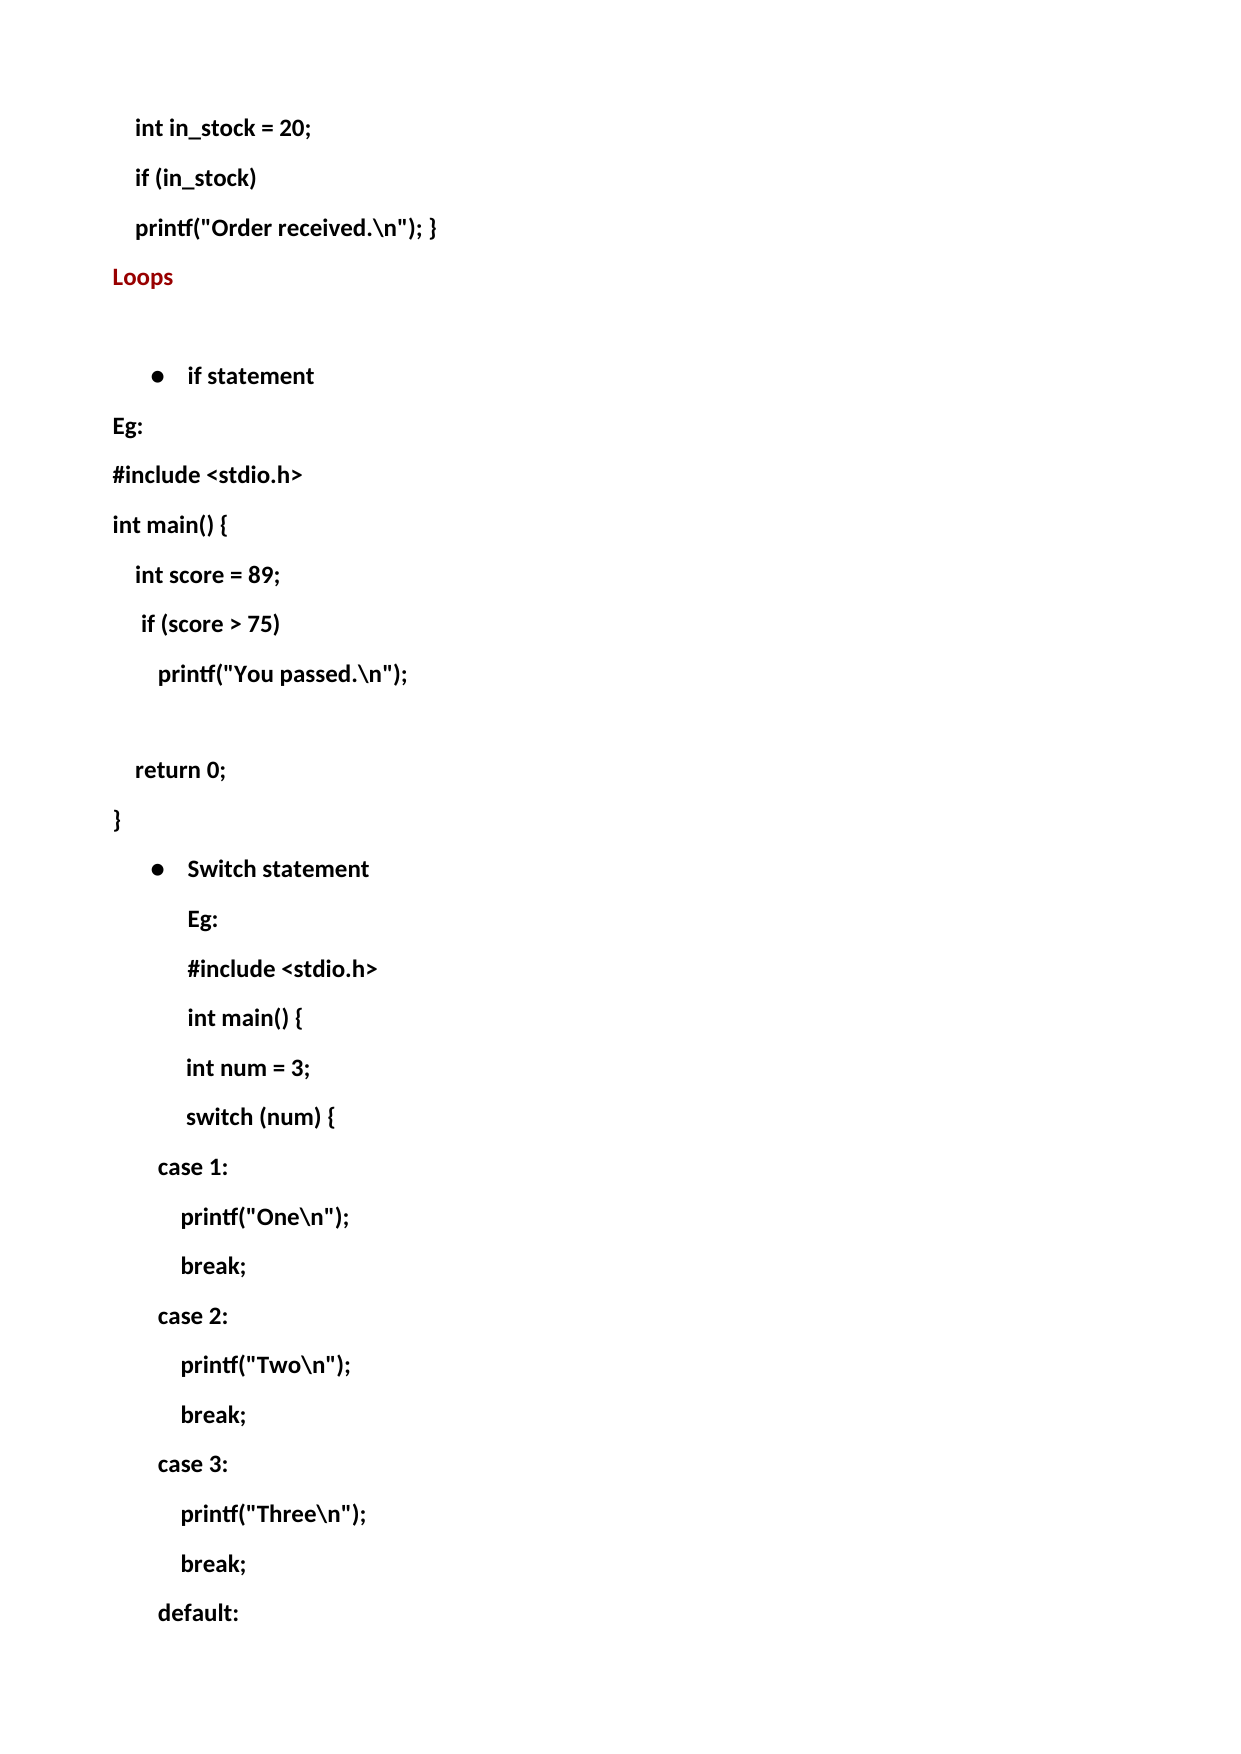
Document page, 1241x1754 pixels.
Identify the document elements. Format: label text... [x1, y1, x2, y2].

text Eg: [187, 903, 1128, 934]
list Switch statement [150, 853, 1128, 884]
text case 2: [112, 1300, 1128, 1330]
text default: [112, 1597, 1128, 1628]
text printf("Three\n"); [112, 1498, 1128, 1529]
text printf("You passed.\n"); [112, 658, 1128, 688]
text printf("Order received.\n"); } [112, 212, 1128, 242]
text #include <stdio.h> [112, 459, 1128, 490]
text int num = 3; [112, 1052, 1128, 1082]
text printf("Two\n"); [112, 1349, 1128, 1380]
text int main() { [112, 509, 1128, 540]
list if statement [150, 360, 1128, 391]
text case 1: [112, 1151, 1128, 1182]
text return 0; [112, 754, 1128, 785]
text #include <stdio.h> [187, 953, 1128, 983]
text switch (num) { [112, 1101, 1128, 1132]
text int score = 89; [112, 559, 1128, 589]
text int in_stock = 20; [112, 112, 1128, 143]
text if (score > 75) [112, 608, 1128, 639]
text case 3: [112, 1448, 1128, 1479]
text break; [112, 1399, 1128, 1429]
text break; [112, 1548, 1128, 1578]
text } [112, 804, 1128, 834]
text if (in_stock) [112, 162, 1128, 193]
text printf("One\n"); [112, 1201, 1128, 1231]
text int main() { [187, 1002, 1128, 1033]
text Loops [112, 261, 1128, 292]
text Eg: [112, 410, 1128, 441]
text break; [112, 1250, 1128, 1281]
